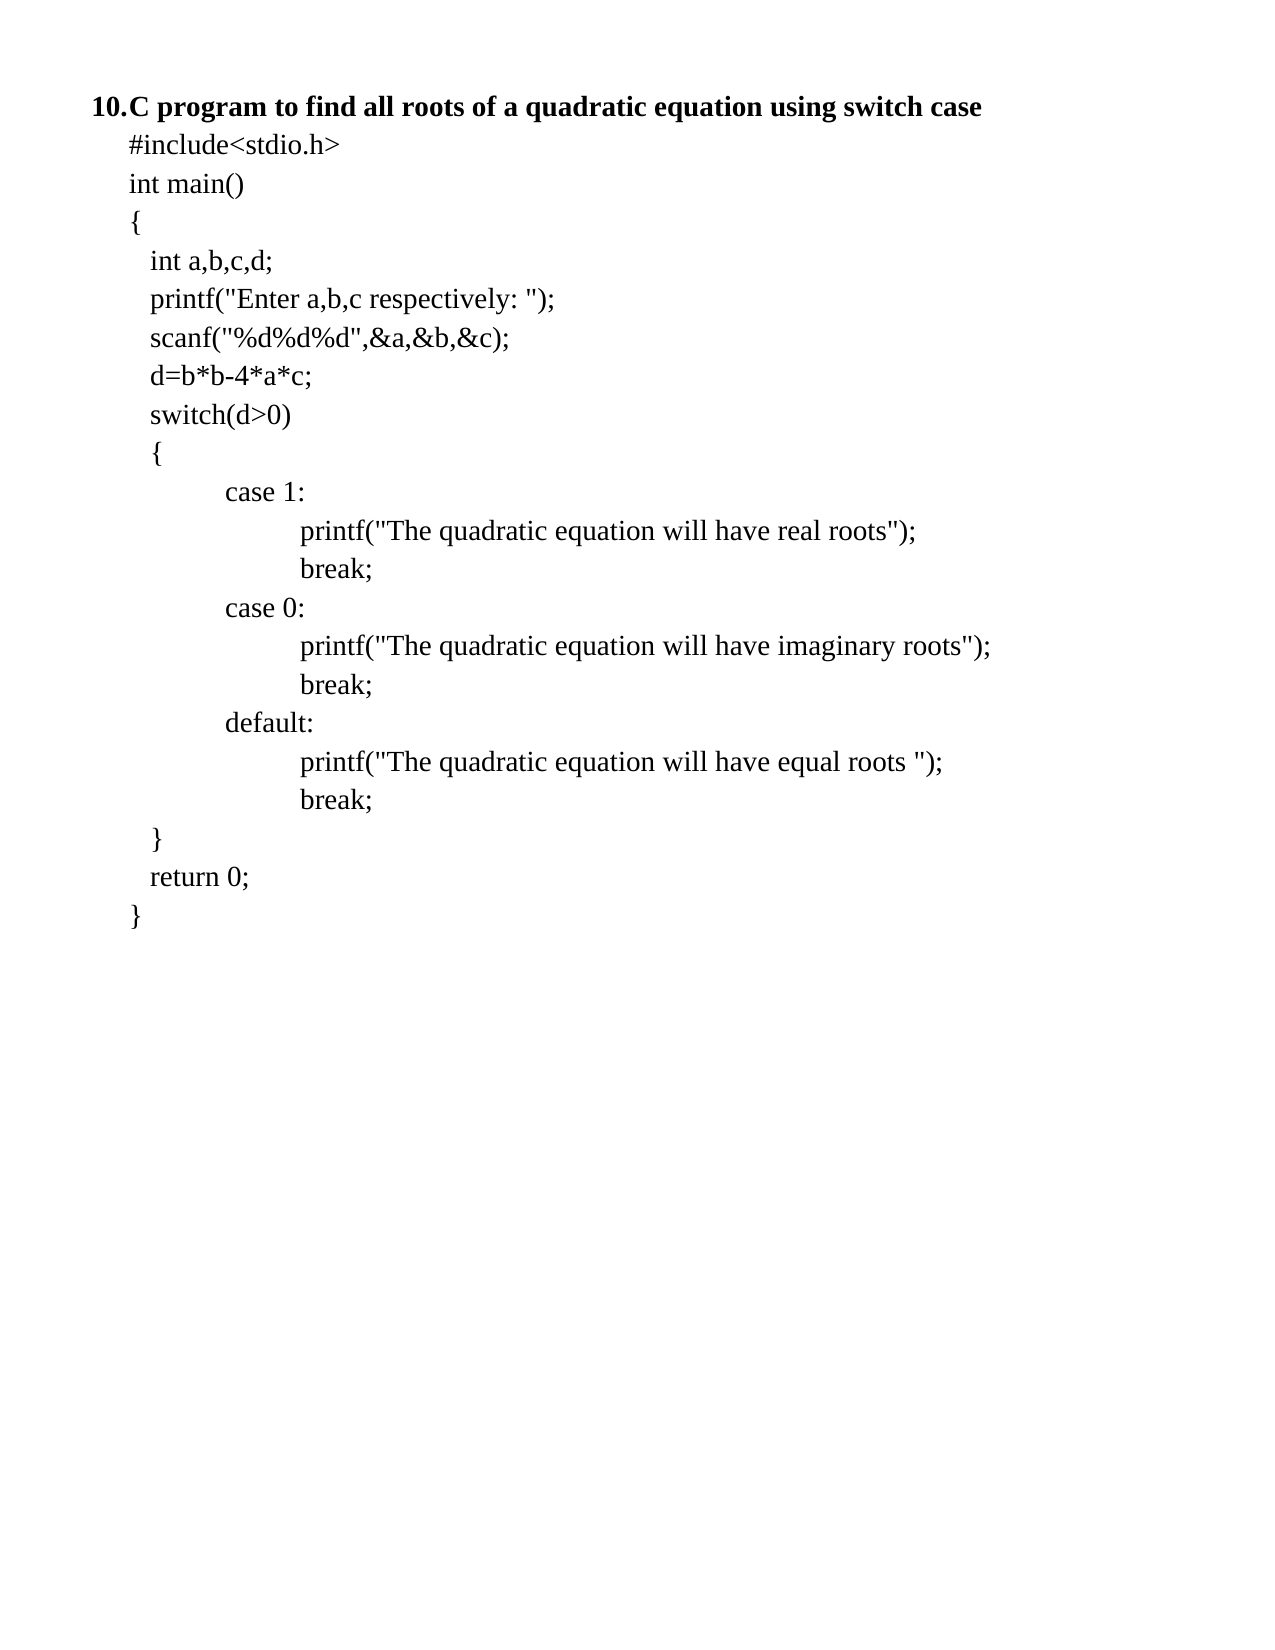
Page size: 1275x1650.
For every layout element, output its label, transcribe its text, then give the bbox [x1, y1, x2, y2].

list d=b*b-4*a*c; [128, 358, 1125, 392]
list printf("The quadratic equation will have real roots"); [128, 513, 1125, 546]
list default: [128, 705, 1125, 739]
list case 1: [128, 474, 1125, 508]
list printf("The quadratic equation will have equal roots "); [128, 744, 1125, 777]
list { [128, 436, 1125, 469]
list C program to find all roots of a quadratic equation using switch case [91, 89, 1125, 122]
list break; [128, 667, 1125, 700]
list { [128, 204, 1125, 238]
list switch(d>0) [128, 397, 1125, 431]
list int main() [128, 166, 1125, 199]
list return 0; [128, 859, 1125, 893]
list printf("The quadratic equation will have imaginary roots"); [128, 628, 1125, 662]
list printf("Enter a,b,c respectively: "); [128, 281, 1125, 315]
list break; [128, 782, 1125, 816]
list case 0: [128, 590, 1125, 623]
list scanf("%d%d%d",&a,&b,&c); [128, 320, 1125, 353]
list #include<stdio.h> [128, 127, 1125, 161]
list int a,b,c,d; [128, 243, 1125, 276]
list } [128, 821, 1125, 854]
list } [128, 898, 1125, 932]
list break; [128, 551, 1125, 585]
